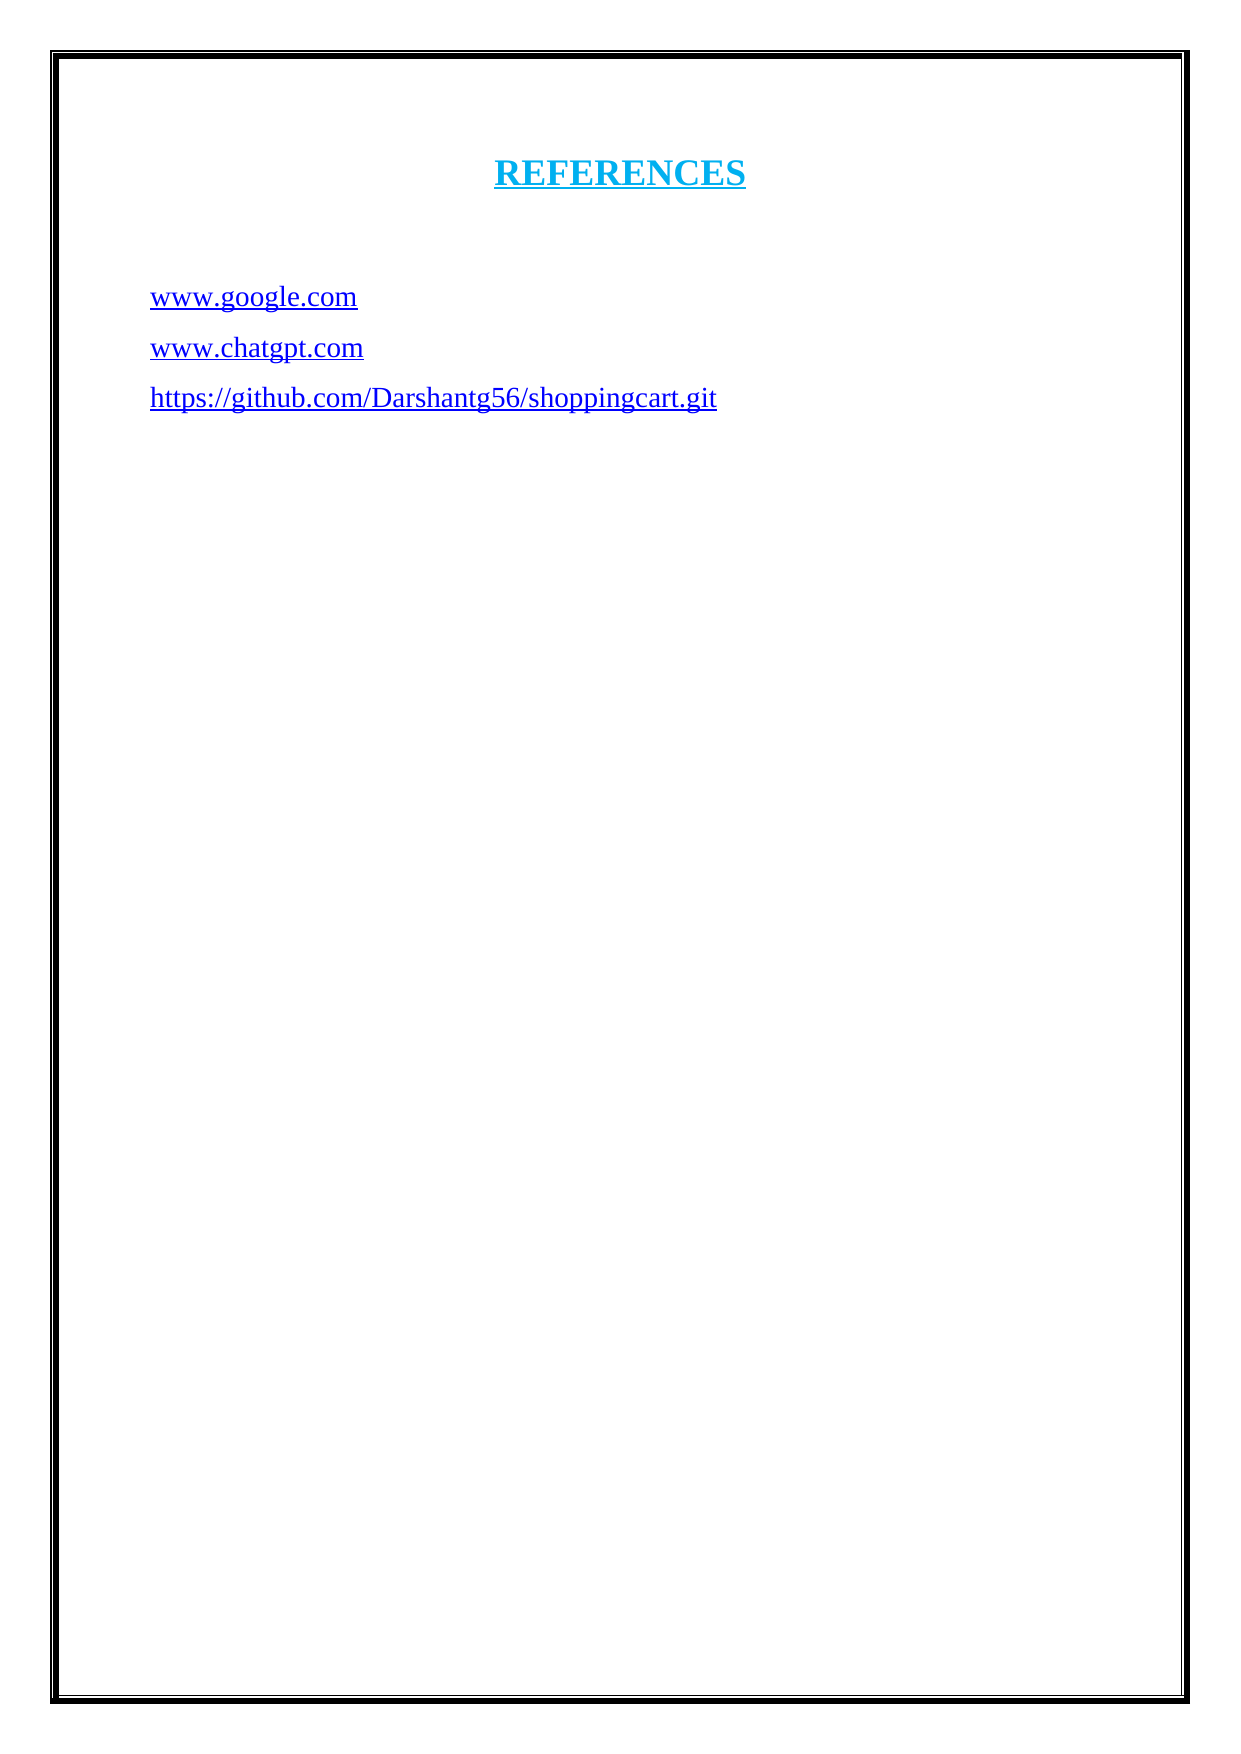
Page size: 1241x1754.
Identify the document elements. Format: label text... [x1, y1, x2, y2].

text REFERENCES [150, 150, 1090, 193]
text https://github.com/Darshantg56/shoppingcart.git [150, 380, 1090, 413]
text www.google.com [150, 279, 1090, 313]
text www.chatgpt.com [150, 330, 1090, 363]
